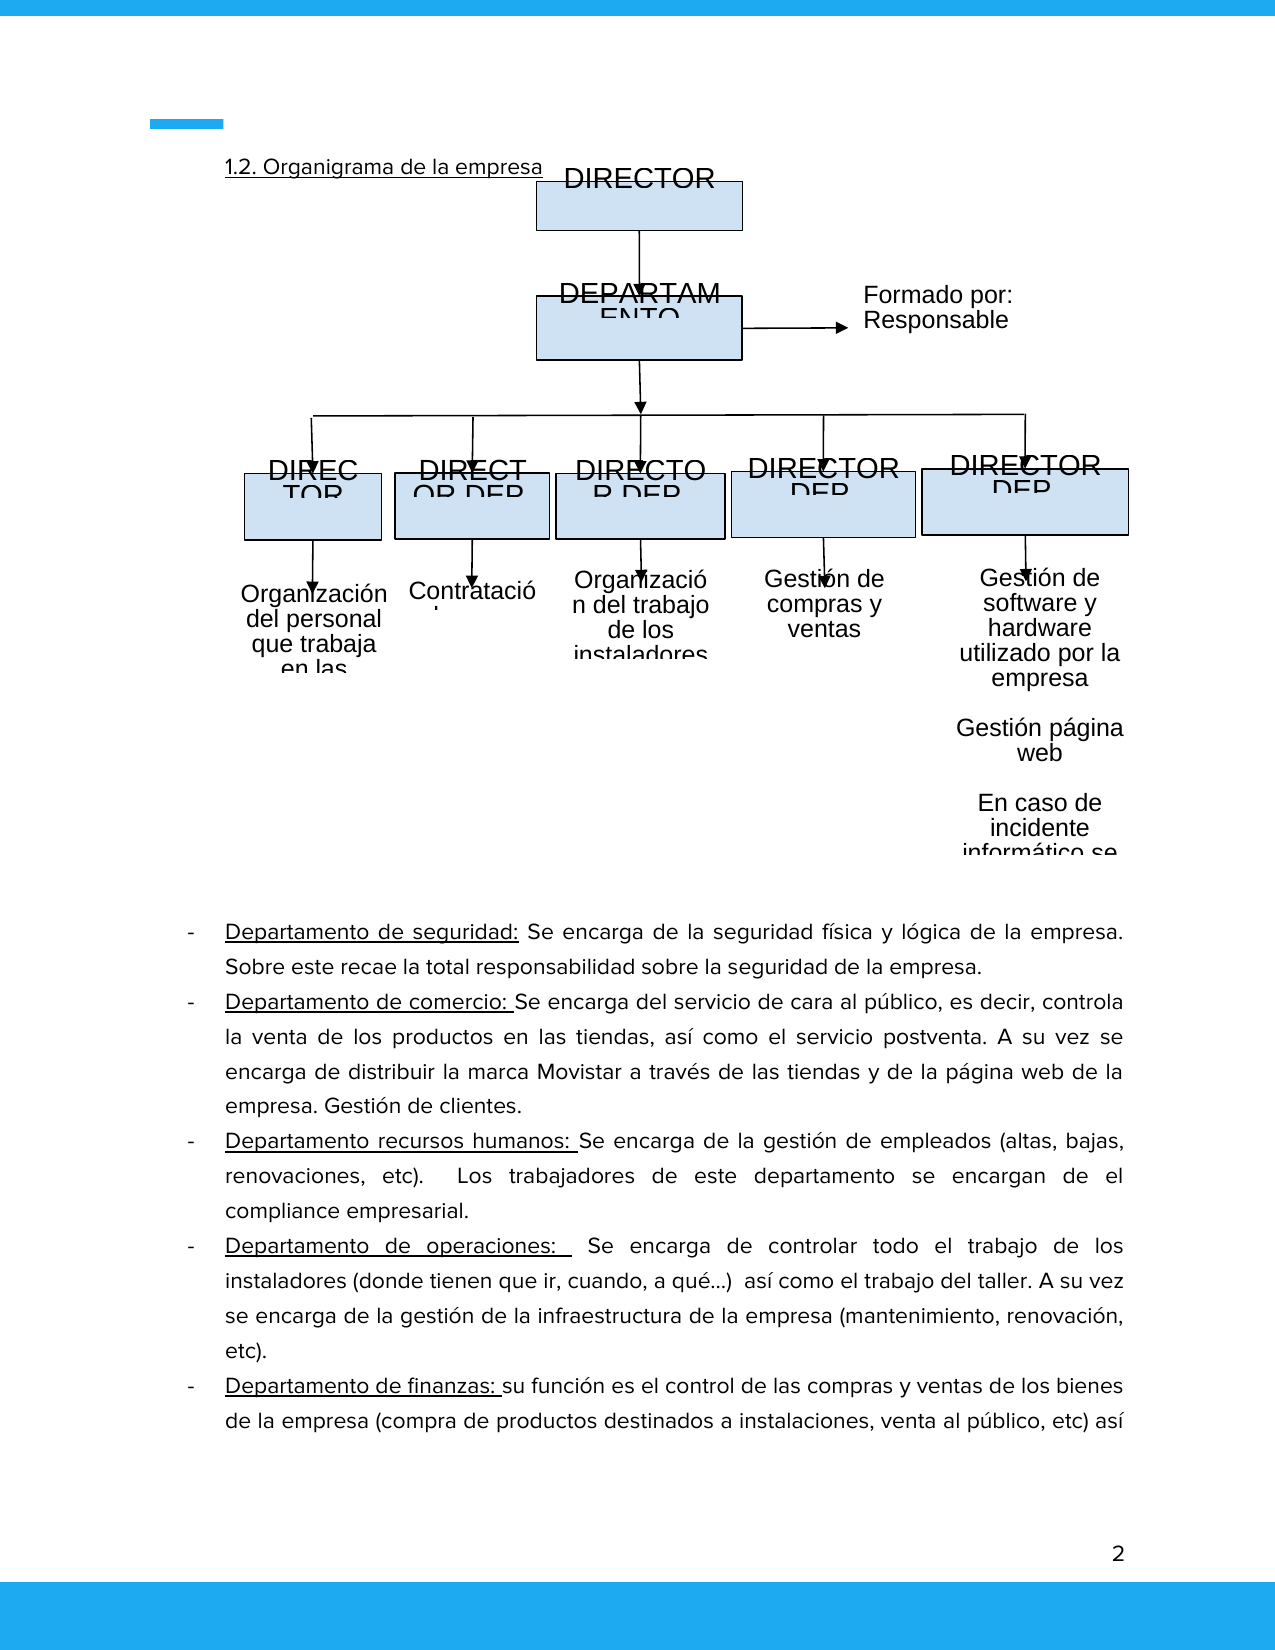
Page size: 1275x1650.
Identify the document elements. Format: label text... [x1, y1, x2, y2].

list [187, 1372, 1125, 1435]
list Departamento recursos humanos: Se encarga de la gestión de empleados (altas, bajas, renovaciones, etc). Los trabajadores de este departamento se encargan de el compliance empresarial. [187, 1128, 1125, 1226]
subtitle 1.2. Organigrama de la empresa [225, 154, 1125, 898]
picture [0, 1582, 1275, 1650]
picture [150, 119, 224, 129]
list Departamento de comercio: Se encarga del servicio de cara al público, es decir, controla la venta de los productos en las tiendas, así como el servicio postventa. A su vez se encarga de distribuir la marca Movistar a través de las tiendas y de la página web de la empresa. Gestión de clientes. [187, 988, 1125, 1121]
list Departamento de seguridad: Se encarga de la seguridad física y lógica de la empresa. Sobre este recae la total responsabilidad sobre la seguridad de la empresa. [187, 918, 1125, 981]
list Departamento de operaciones: Se encarga de controlar todo el trabajo de los instaladores (donde tienen que ir, cuando, a qué…) así como el trabajo del taller. A su vez se encarga de la gestión de la infraestructura de la empresa (mantenimiento, renovación, etc). [187, 1232, 1125, 1365]
picture [0, 0, 1275, 16]
